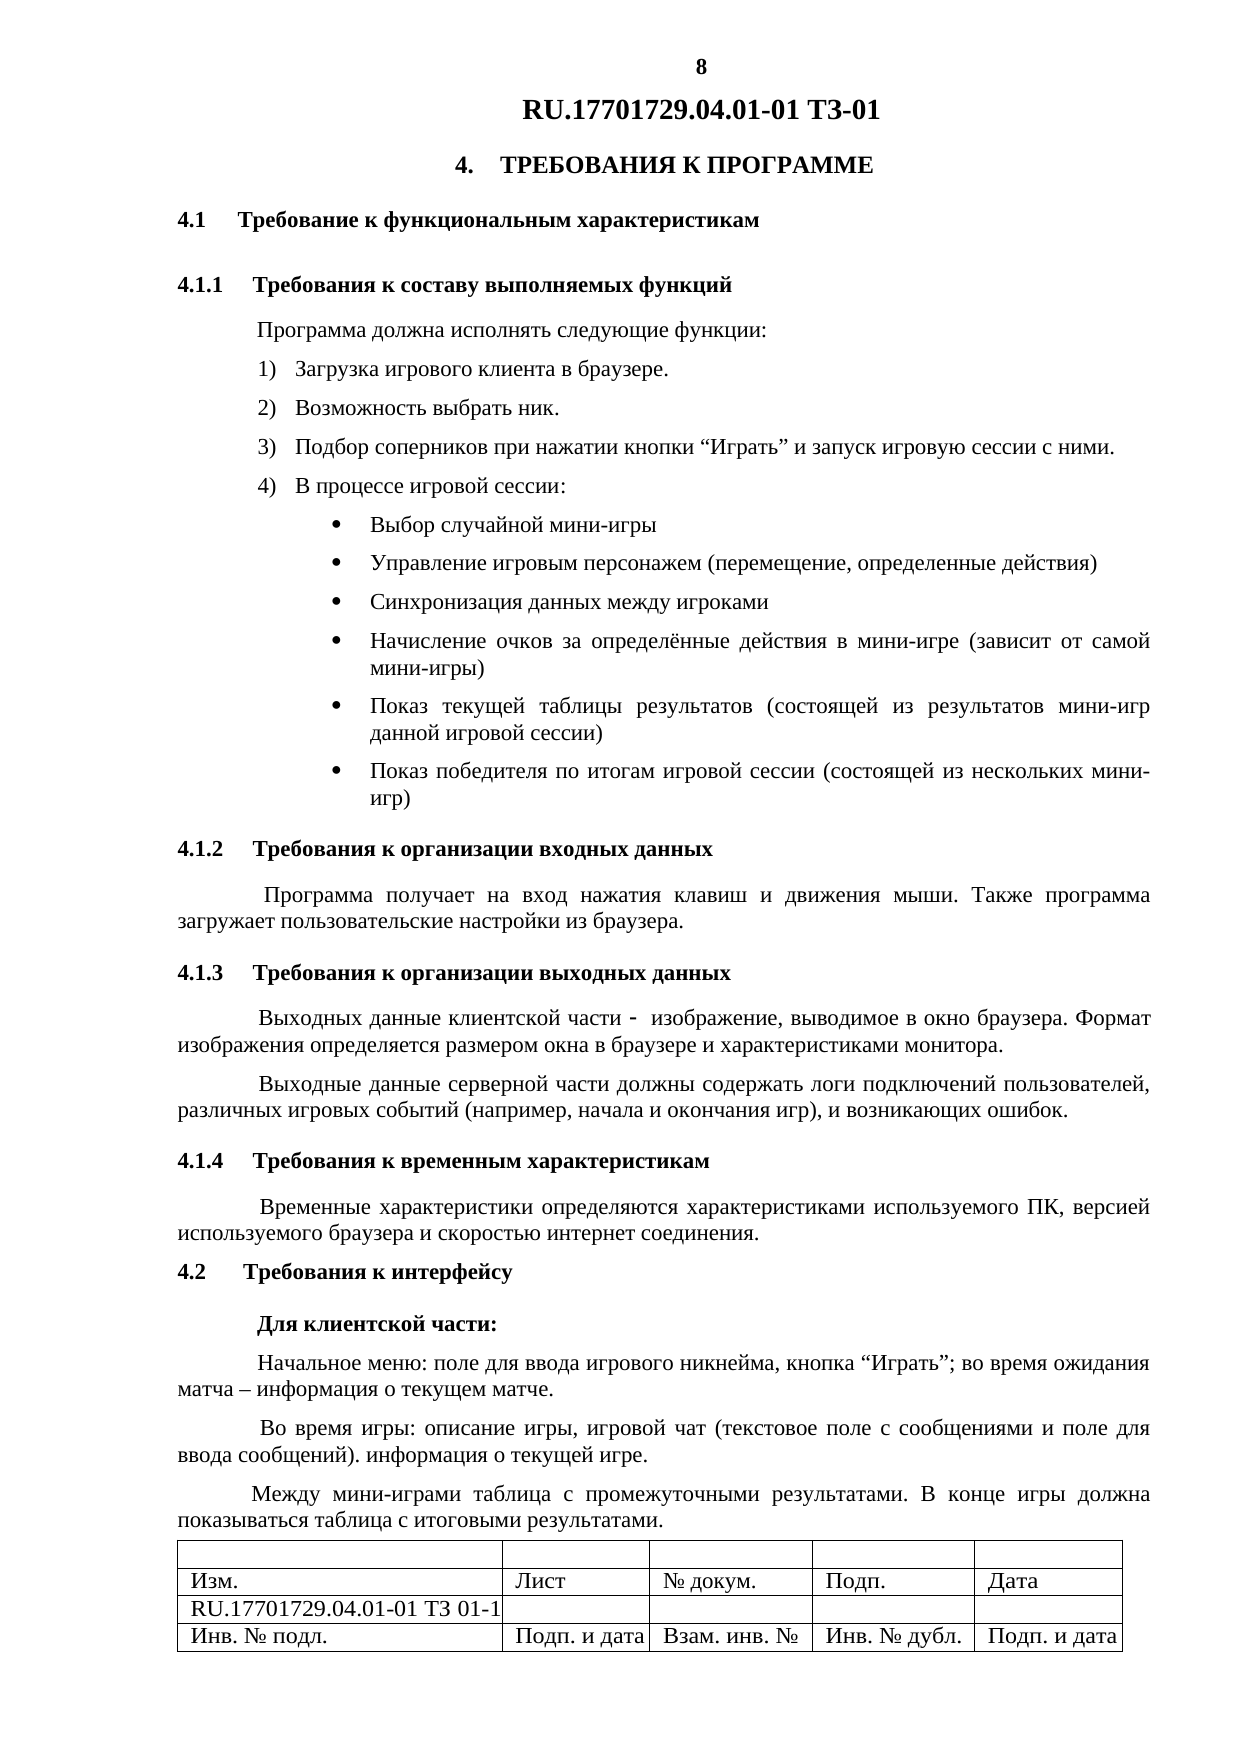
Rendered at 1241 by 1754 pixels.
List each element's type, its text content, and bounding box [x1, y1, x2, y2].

text Во время игры: описание игры, игровой чат (текстовое поле с сообщениями и поле для ввода сообщений). информация о текущей игре. [177, 1414, 1152, 1467]
list В процессе игровой сессии: [257, 472, 1152, 498]
text Выходные данные серверной части должны содержать логи подключений пользователей, различных игровых событий (например, начала и окончания игр), и возникающих ошибок. [177, 1070, 1152, 1122]
list Управление игровым персонажем (перемещение, определенные действия) [332, 549, 1152, 576]
text Программа получает на вход нажатия клавиш и движения мыши. Также программа загружает пользовательские настройки из браузера. [177, 881, 1152, 934]
list Загрузка игрового клиента в браузере. [257, 355, 1152, 382]
subtitle ТРЕБОВАНИЯ К ПРОГРАММЕ [177, 151, 1152, 179]
list Показ победителя по итогам игровой сессии (состоящей из нескольких мини-игр) [332, 758, 1152, 810]
list Синхронизация данных между игроками [332, 588, 1152, 615]
text Временные характеристики определяются характеристиками используемого ПК, версией используемого браузера и скоростью интернет соединения. [177, 1193, 1152, 1246]
list Подбор соперников при нажатии кнопки “Играть” и запуск игровую сессии с ними. [257, 433, 1152, 459]
subtitle Требования к составу выполняемых функций [177, 271, 1152, 297]
text Выходных данные клиентской части  изображение, выводимое в окно браузера. Формат изображения определяется размером окна в браузере и характеристиками монитора. [177, 1004, 1152, 1057]
list Выбор случайной мини-игры [332, 511, 1152, 537]
list Начисление очков за определённые действия в мини-игре (зависит от самой мини-игры) [332, 627, 1152, 680]
list Возможность выбрать ник. [257, 394, 1152, 420]
subtitle Требования к интерфейсу [177, 1258, 1152, 1285]
text Для клиентской части: [177, 1310, 1152, 1337]
text Программа должна исполнять следующие функции: [177, 316, 1152, 343]
text Между мини-играми таблица с промежуточными результатами. В конце игры должна показываться таблица с итоговыми результатами. [177, 1479, 1152, 1532]
subtitle Требование к функциональным характеристикам [177, 206, 1152, 232]
subtitle Требования к организации выходных данных [177, 959, 1152, 985]
subtitle Требования к временным характеристикам [177, 1147, 1152, 1174]
list Показ текущей таблицы результатов (состоящей из результатов мини-игр данной игровой сессии) [332, 692, 1152, 745]
text Начальное меню: поле для ввода игрового никнейма, кнопка “Играть”; во время ожидания матча – информация о текущем матче. [177, 1349, 1152, 1402]
subtitle Требования к организации входных данных [177, 835, 1152, 862]
